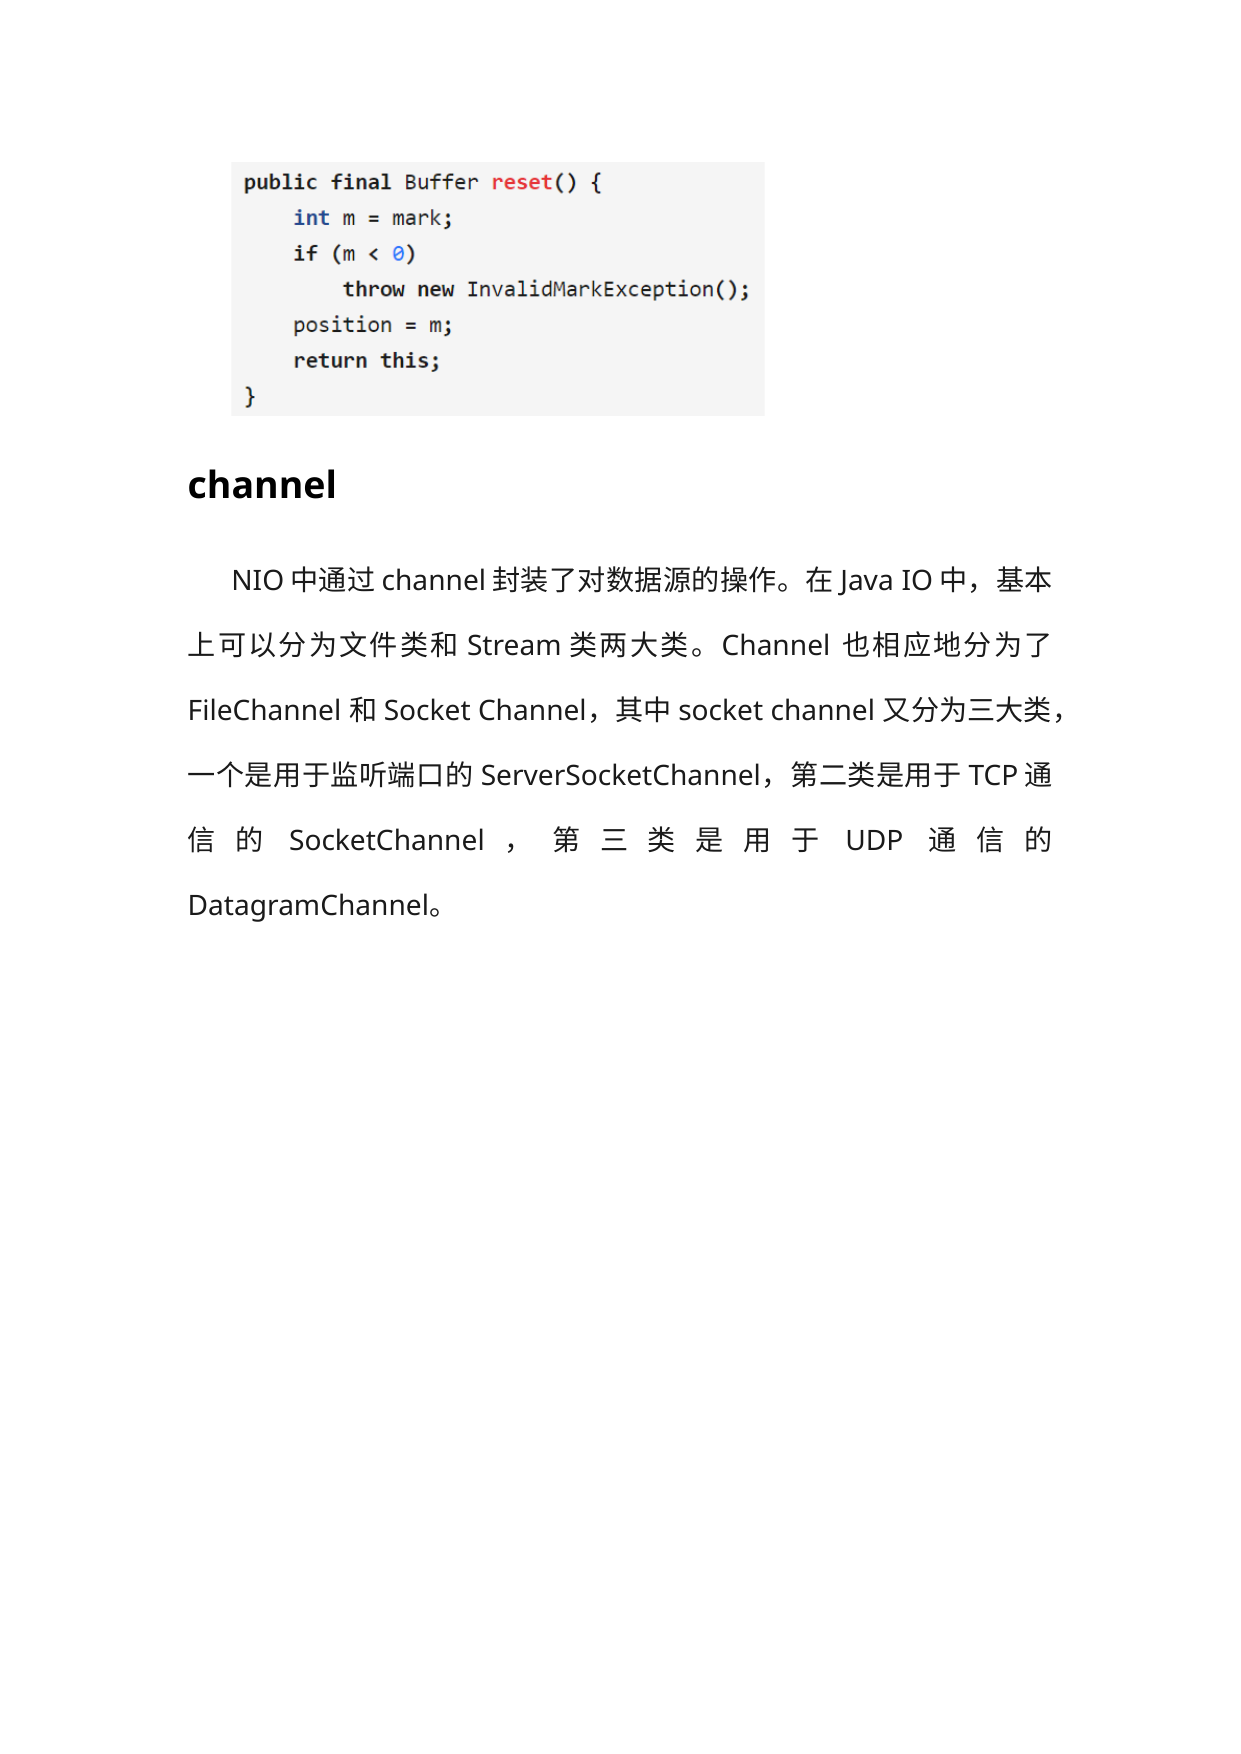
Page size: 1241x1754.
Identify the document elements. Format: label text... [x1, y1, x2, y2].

picture [231, 162, 765, 416]
text NIO中通过channel封装了对数据源的操作。在Java IO中，基本上可以分为文件类和Stream类两大类。Channel 也相应地分为了FileChannel 和 Socket Channel，其中 socket channel 又分为三大类，一个是用于监听端口的ServerSocketChannel，第二类是用于TCP通信的SocketChannel，第三类是用于UDP通信的DatagramChannel。 [187, 545, 1053, 935]
subtitle channel [187, 451, 1053, 516]
